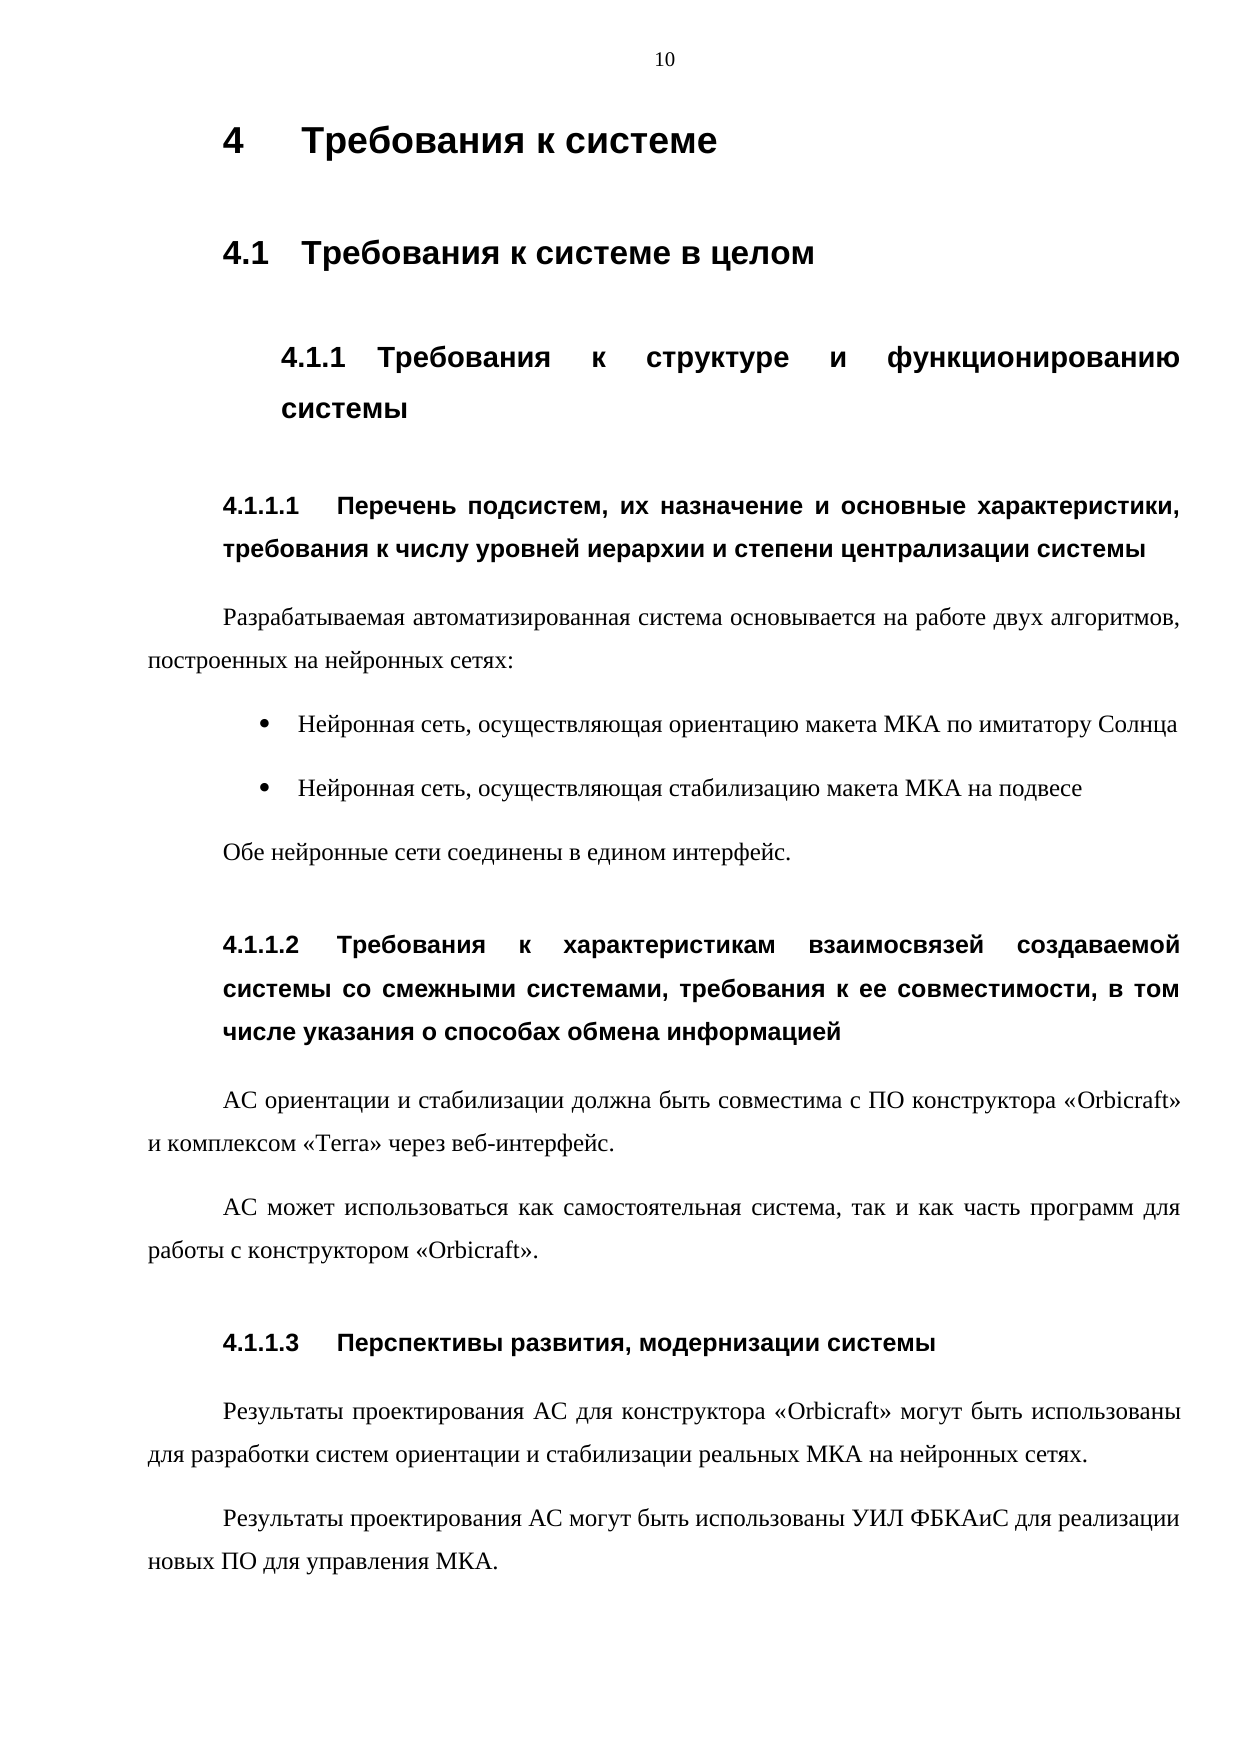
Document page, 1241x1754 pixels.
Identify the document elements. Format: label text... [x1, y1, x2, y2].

list Нейронная сеть, осуществляющая стабилизацию макета МКА на подвесе [260, 773, 1181, 802]
list Нейронная сеть, осуществляющая ориентацию макета МКА по имитатору Солнца [260, 709, 1181, 738]
subtitle Требования к системе в целом [223, 233, 1181, 271]
text АС ориентации и стабилизации должна быть совместима с ПО конструктора «Orbicraft» и комплексом «Terra» через веб-интерфейс. [148, 1085, 1181, 1157]
text АС может использоваться как самостоятельная система, так и как часть программ для работы с конструктором «Orbicraft». [148, 1192, 1181, 1264]
text Результаты проектирования АС могут быть использованы УИЛ ФБКАиС для реализации новых ПО для управления МКА. [148, 1503, 1181, 1575]
subtitle Перечень подсистем, их назначение и основные характеристики, требования к числу уровней иерархии и степени централизации системы [223, 491, 1181, 563]
text Результаты проектирования АС для конструктора «Orbicraft» могут быть использованы для разработки систем ориентации и стабилизации реальных МКА на нейронных сетях. [148, 1396, 1181, 1468]
subtitle Требования к характеристикам взаимосвязей создаваемой системы со смежными системами, требования к ее совместимости, в том числе указания о способах обмена информацией [223, 930, 1181, 1045]
subtitle Требования к системе [223, 118, 1181, 161]
text Обе нейронные сети соединены в едином интерфейс. [148, 837, 1181, 866]
subtitle Требования к структуре и функционированию системы [281, 340, 1181, 424]
text Разрабатываемая автоматизированная система основывается на работе двух алгоритмов, построенных на нейронных сетях: [148, 602, 1181, 674]
subtitle Перспективы развития, модернизации системы [223, 1328, 1181, 1357]
